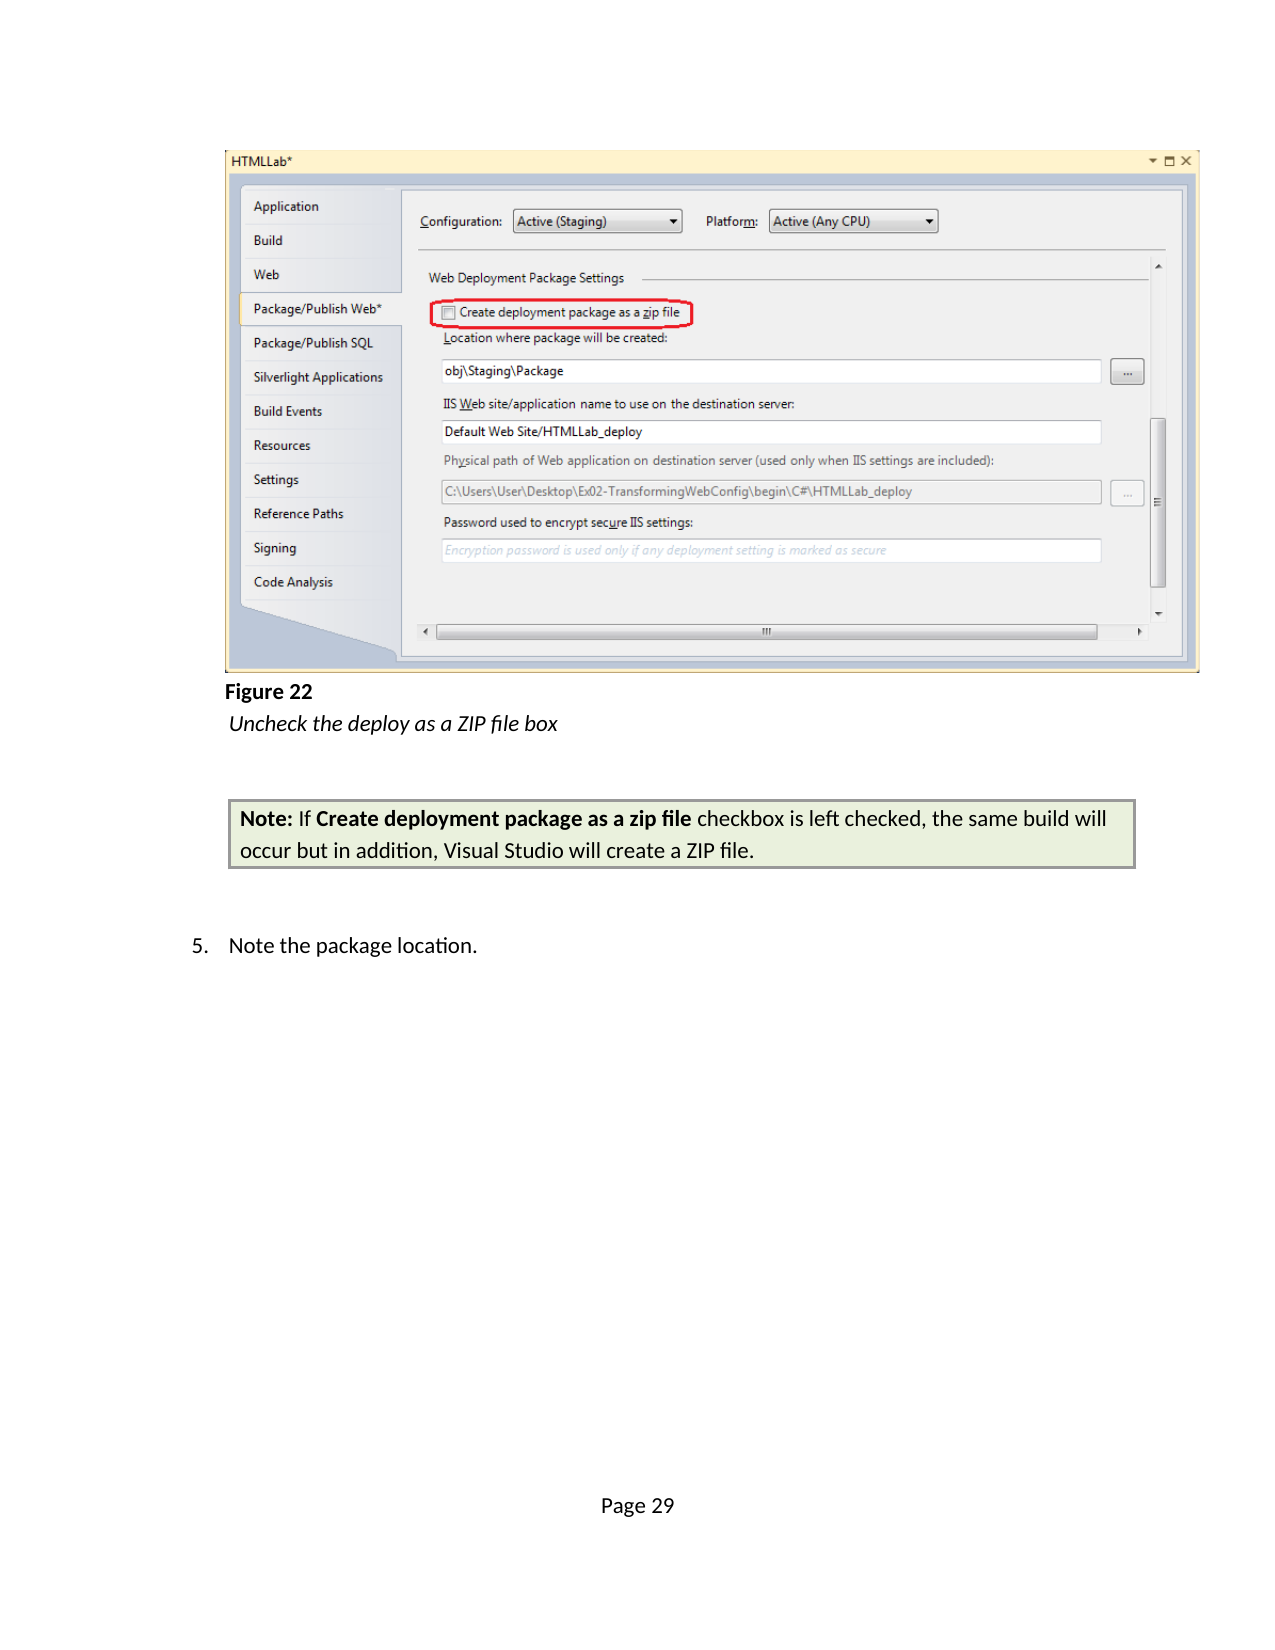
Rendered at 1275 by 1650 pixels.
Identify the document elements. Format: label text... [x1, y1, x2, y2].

text Figure 22 [225, 677, 1125, 705]
list Uncheck the deploy as a ZIP file box [228, 709, 1125, 737]
list Note the package location. [191, 931, 1125, 959]
text Note: If Create deployment package as a zip file checkbox is left checked, the same build will occur but in addition, Visual Studio will create a ZIP file. [231, 802, 1133, 866]
picture [225, 150, 1200, 673]
